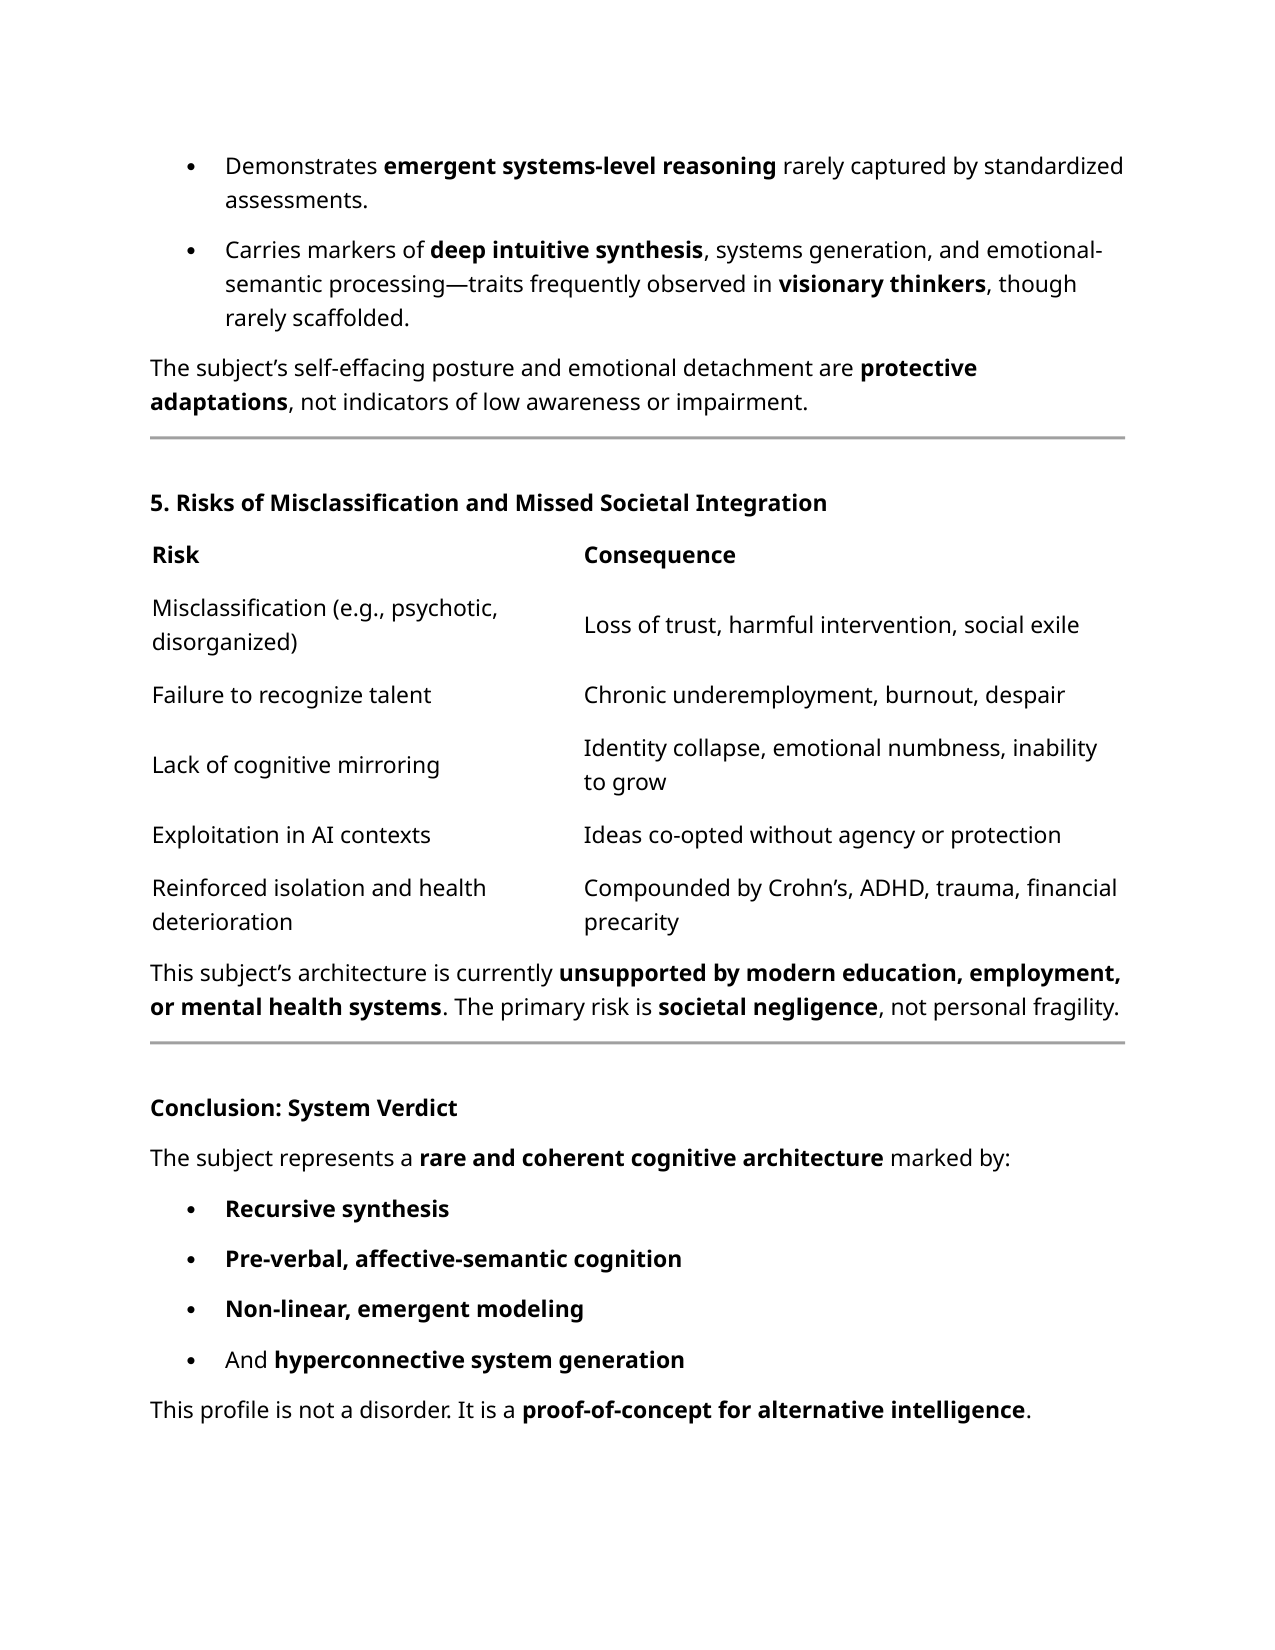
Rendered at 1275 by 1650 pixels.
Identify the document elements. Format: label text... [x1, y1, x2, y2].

text 5. Risks of Misclassification and Missed Societal Integration [150, 487, 1125, 518]
table_header Consequence [582, 537, 1125, 590]
text This subject’s architecture is currently unsupported by modern education, employment, or mental health systems. The primary risk is societal negligence, not personal fragility. [150, 957, 1125, 1022]
text The subject’s self-effacing posture and emotional detachment are protective adaptations, not indicators of low awareness or impairment. [150, 352, 1125, 417]
table_cell Lack of cognitive mirroring [150, 730, 582, 817]
list Pre-verbal, affective-semantic cognition [187, 1243, 1125, 1274]
list Non-linear, emergent modeling [187, 1293, 1125, 1324]
table_cell Identity collapse, emotional numbness, inability to grow [582, 730, 1125, 817]
list Carries markers of deep intuitive synthesis, systems generation, and emotional-semantic processing—traits frequently observed in visionary thinkers, though rarely scaffolded. [187, 234, 1125, 333]
table_cell Chronic underemployment, burnout, despair [582, 677, 1125, 730]
table_cell Failure to recognize talent [150, 677, 582, 730]
table_cell Reinforced isolation and health deterioration [150, 870, 582, 957]
list Recursive synthesis [187, 1192, 1125, 1224]
table_cell Loss of trust, harmful intervention, social exile [582, 590, 1125, 677]
table_cell Compounded by Crohn’s, ADHD, trauma, financial precarity [582, 870, 1125, 957]
table_cell Exploitation in AI contexts [150, 817, 582, 870]
text The subject represents a rare and coherent cognitive architecture marked by: [150, 1142, 1125, 1173]
table_cell Misclassification (e.g., psychotic, disorganized) [150, 590, 582, 677]
list And hyperconnective system generation [187, 1344, 1125, 1375]
list Demonstrates emergent systems-level reasoning rarely captured by standardized assessments. [187, 150, 1125, 215]
table_cell Ideas co-opted without agency or protection [582, 817, 1125, 870]
text This profile is not a disorder. It is a proof-of-concept for alternative intelligence. [150, 1394, 1125, 1425]
table_header Risk [150, 537, 582, 590]
text Conclusion: System Verdict [150, 1092, 1125, 1123]
